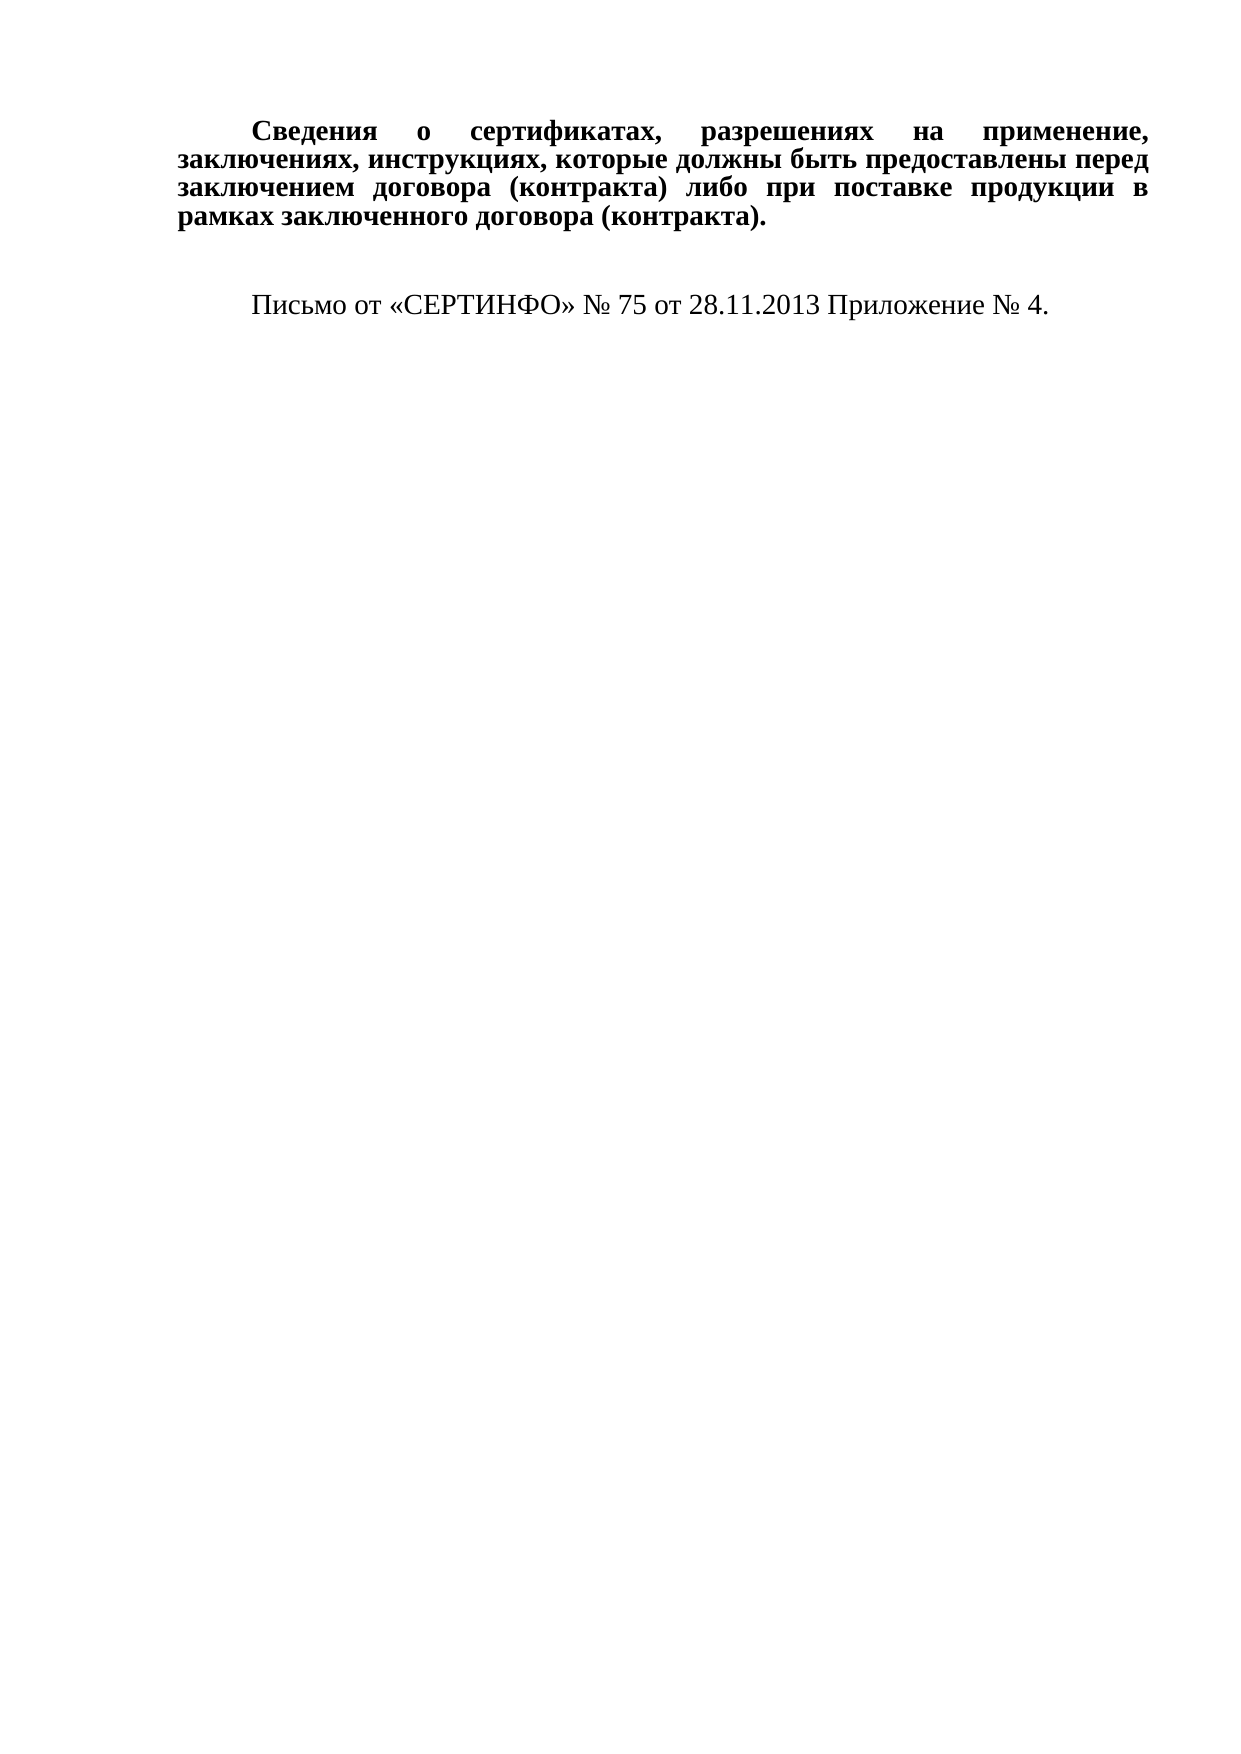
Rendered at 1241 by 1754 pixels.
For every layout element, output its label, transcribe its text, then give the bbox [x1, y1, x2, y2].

text Сведения о сертификатах, разрешениях на применение, заключениях, инструкциях, которые должны быть предоставлены перед заключением договора (контракта) либо при поставке продукции в рамках заключенного договора (контракта). [177, 118, 1149, 231]
text Письмо от «СЕРТИНФО» № 75 от 28.11.2013 Приложение № 4. [177, 287, 1152, 320]
